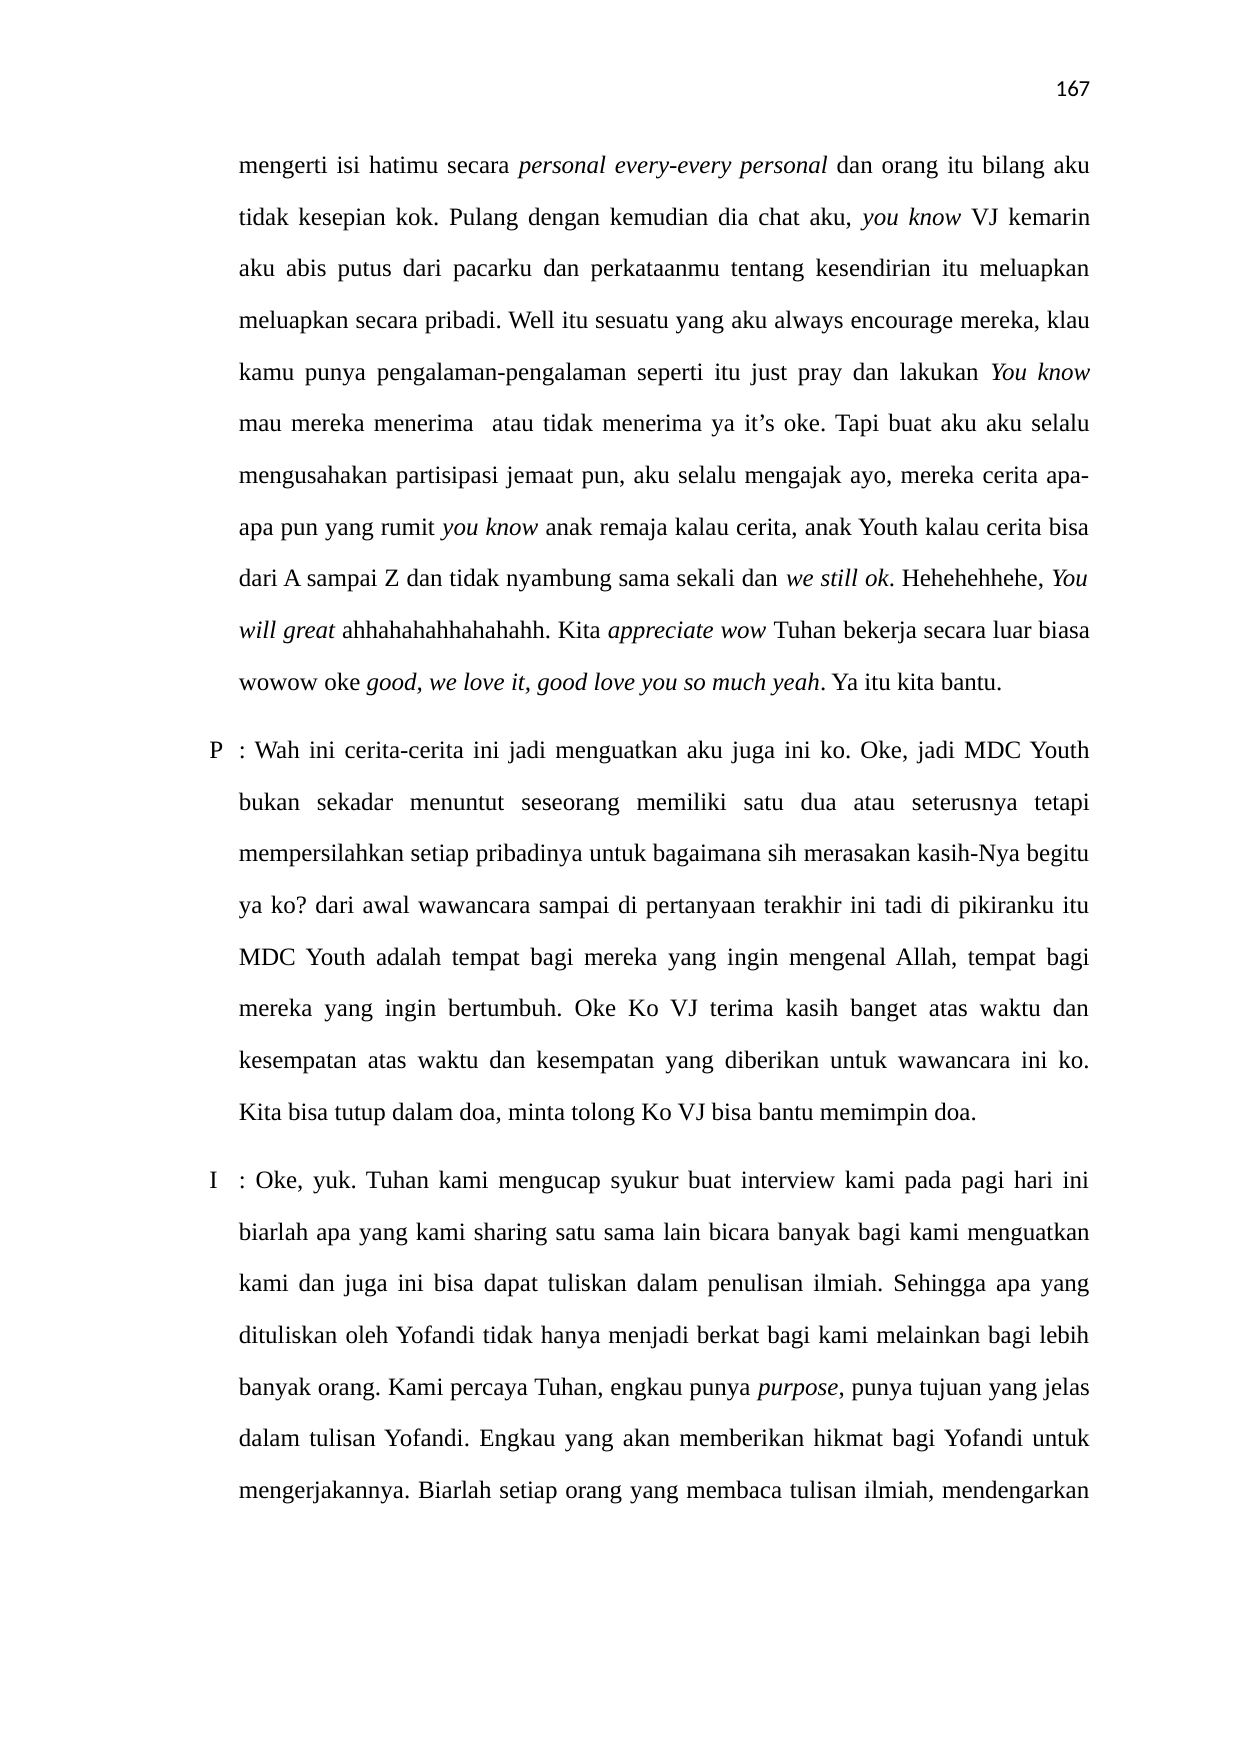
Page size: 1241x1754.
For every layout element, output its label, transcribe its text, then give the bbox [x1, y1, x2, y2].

text P : Wah ini cerita-cerita ini jadi menguatkan aku juga ini ko. Oke, jadi MDC Youth bukan sekadar menuntut seseorang memiliki satu dua atau seterusnya tetapi mempersilahkan setiap pribadinya untuk bagaimana sih merasakan kasih-Nya begitu ya ko? dari awal wawancara sampai di pertanyaan terakhir ini tadi di pikiranku itu MDC Youth adalah tempat bagi mereka yang ingin mengenal Allah, tempat bagi mereka yang ingin bertumbuh. Oke Ko VJ terima kasih banget atas waktu dan kesempatan atas waktu dan kesempatan yang diberikan untuk wawancara ini ko. Kita bisa tutup dalam doa, minta tolong Ko VJ bisa bantu memimpin doa. [209, 735, 1090, 1125]
